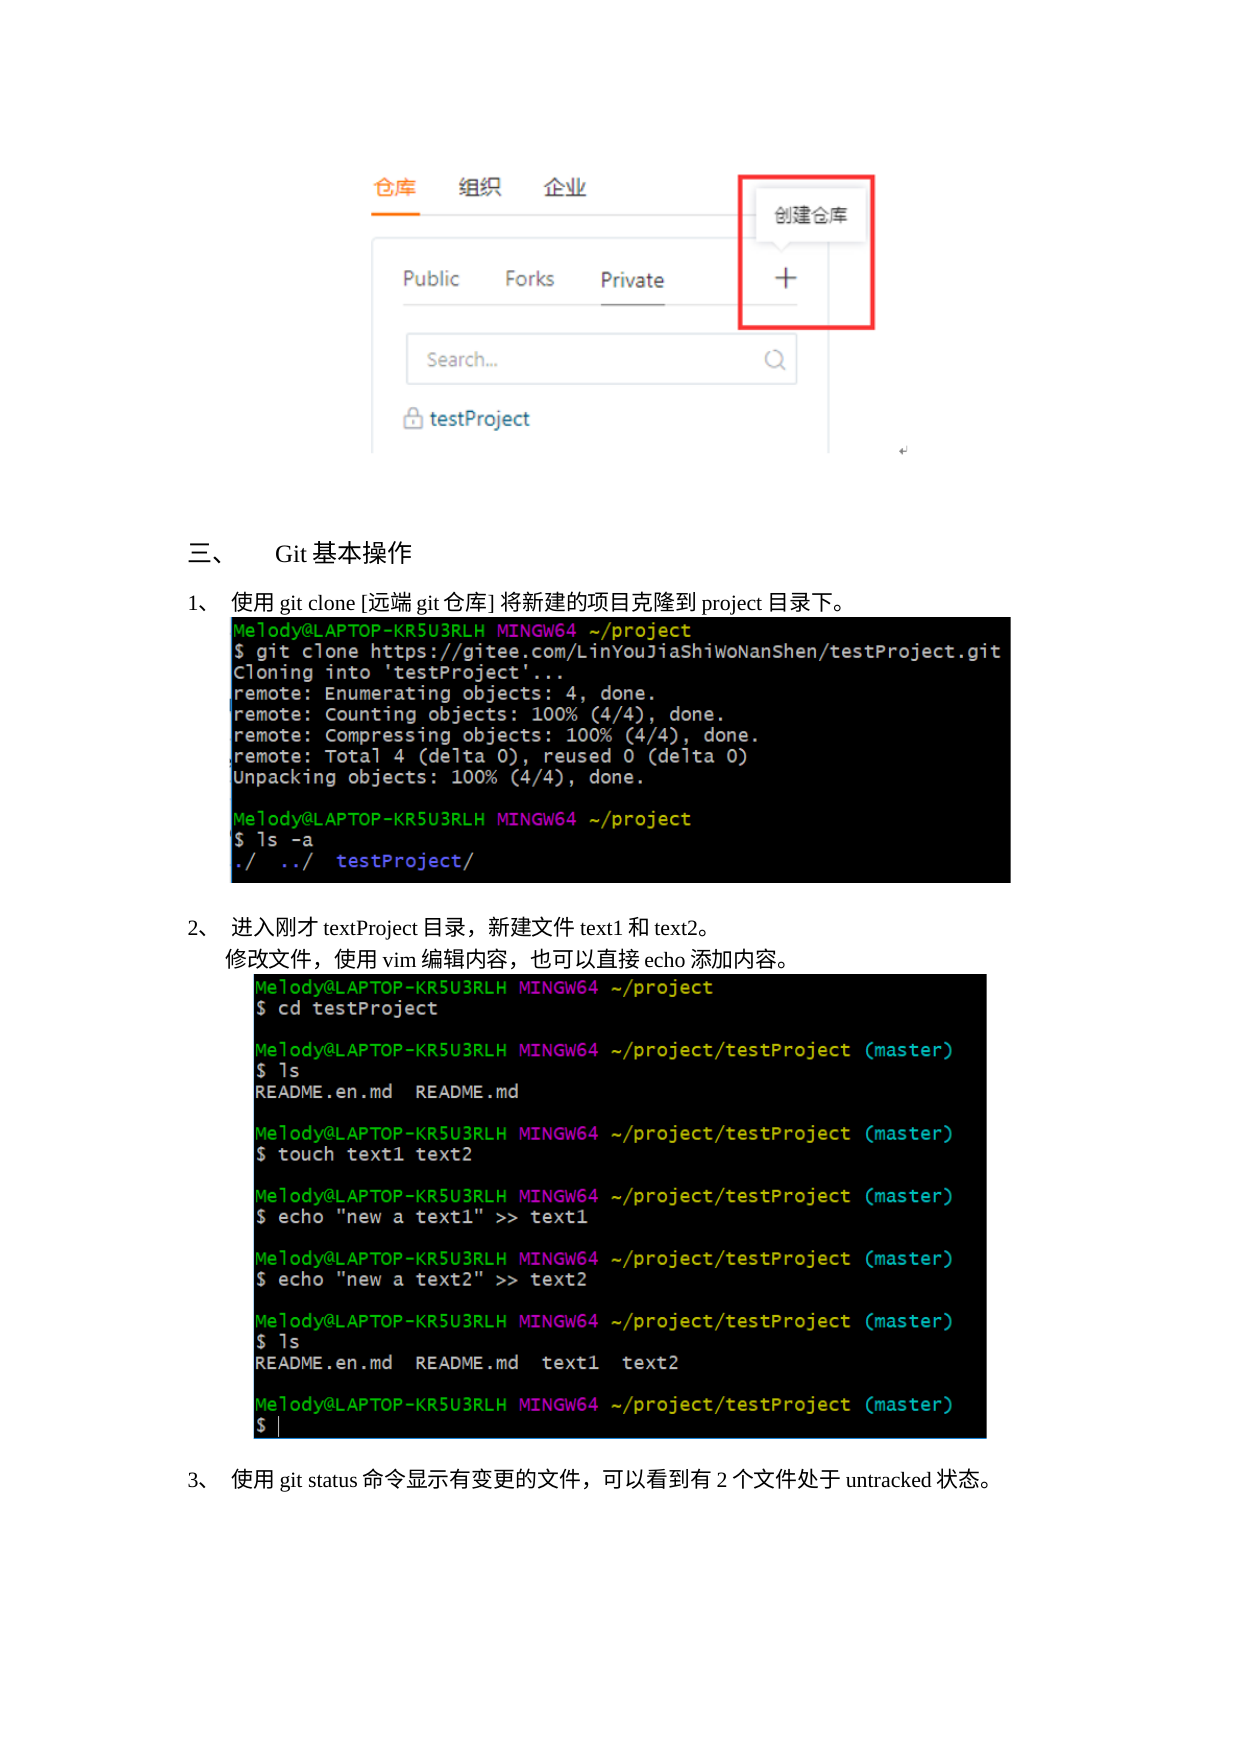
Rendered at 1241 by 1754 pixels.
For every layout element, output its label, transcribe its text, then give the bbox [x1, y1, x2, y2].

picture [253, 974, 987, 1439]
text 2、 进入刚才textProject目录，新建文件text1和text2。 [187, 909, 1053, 942]
picture [370, 162, 908, 457]
text 1、 使用git clone [远端git仓库] 将新建的项目克隆到project 目录下。 [187, 584, 1053, 617]
list 修改文件，使用vim编辑内容，也可以直接echo添加内容。 [225, 942, 1053, 974]
list Git基本操作 [187, 519, 1053, 584]
text 3、 使用git status命令显示有变更的文件，可以看到有2个文件处于untracked状态。 [187, 1462, 1053, 1494]
picture [229, 617, 1011, 883]
